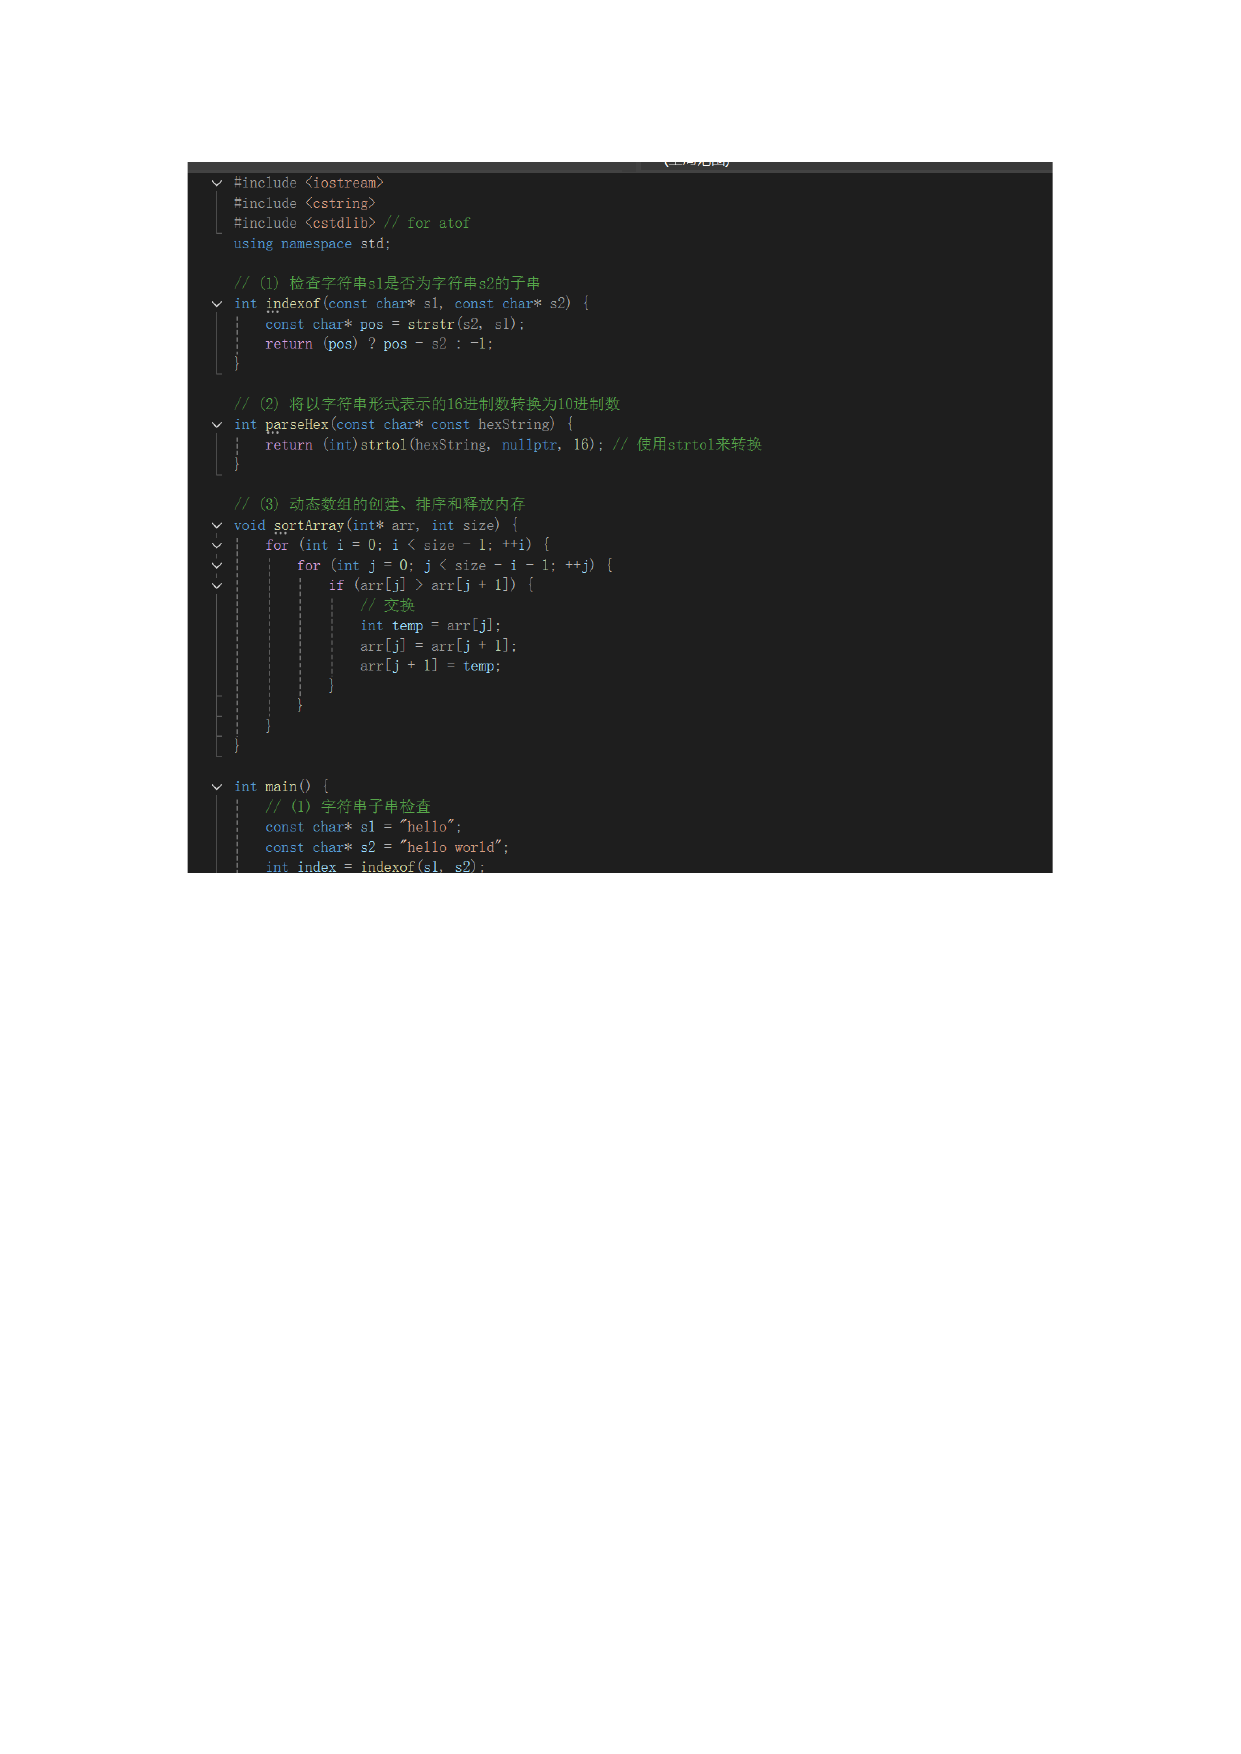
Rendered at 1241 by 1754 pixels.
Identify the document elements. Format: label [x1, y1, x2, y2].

picture [187, 162, 1053, 873]
